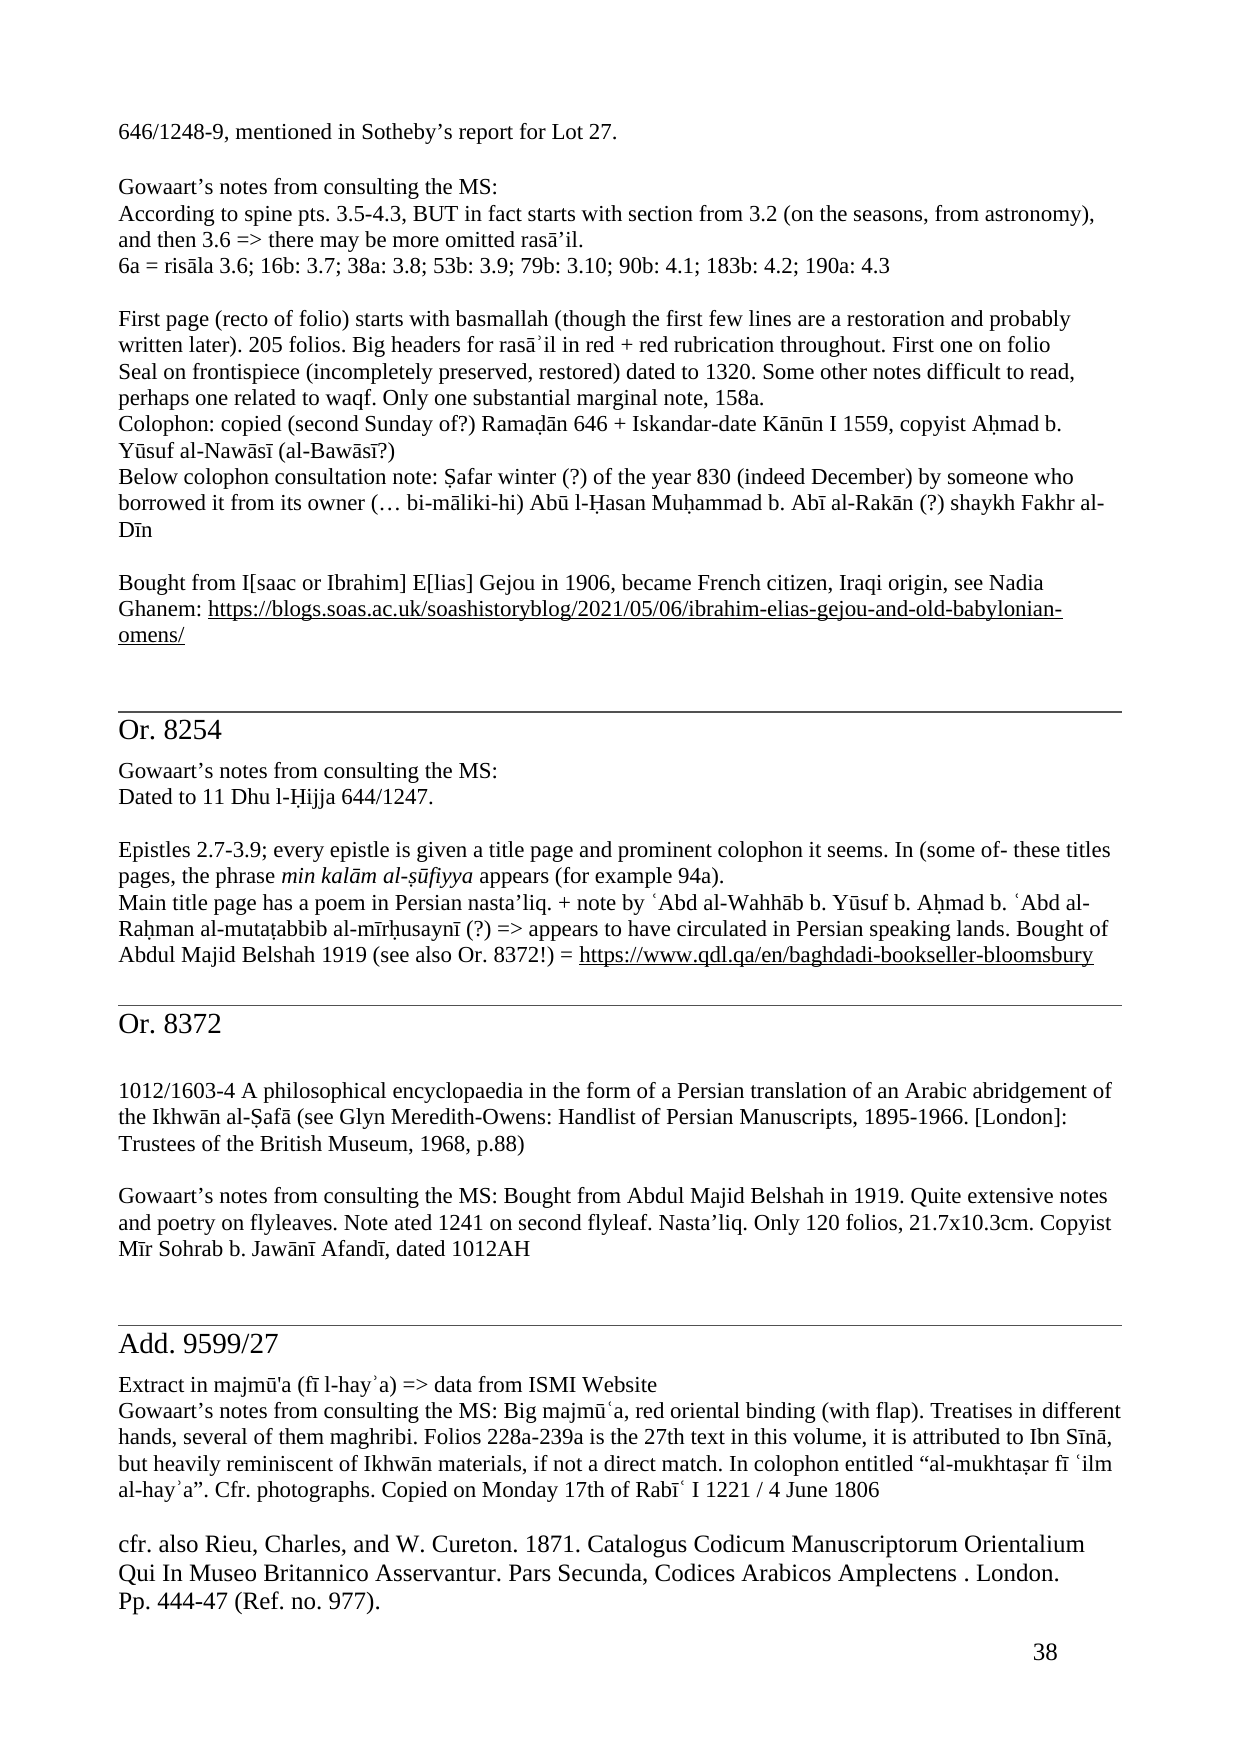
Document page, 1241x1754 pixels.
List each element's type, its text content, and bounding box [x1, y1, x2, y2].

text 6a = risāla 3.6; 16b: 3.7; 38a: 3.8; 53b: 3.9; 79b: 3.10; 90b: 4.1; 183b: 4.2; 190a: 4.3 [118, 252, 1122, 279]
text Gowaart’s notes from consulting the MS: [118, 173, 1122, 199]
text cfr. also Rieu, Charles, and W. Cureton. 1871. Catalogus Codicum Manuscriptorum Orientalium Qui In Museo Britannico Asservantur. Pars Secunda, Codices Arabicos Amplectens . London. [118, 1529, 1122, 1586]
subtitle Or. 8372 [118, 1006, 1122, 1040]
text Extract in majmū'a (fī l-hayʾa) => data from ISMI Website [118, 1371, 1122, 1397]
text Gowaart’s notes from consulting the MS: Bought from Abdul Majid Belshah in 1919. Quite extensive notes and poetry on flyleaves. Note ated 1241 on second flyleaf. Nasta’liq. Only 120 folios, 21.7x10.3cm. Copyist Mīr Sohrab b. Jawānī Afandī, dated 1012AH [118, 1182, 1122, 1261]
text Gowaart’s notes from consulting the MS: [118, 757, 1122, 783]
text Dated to 11 Dhu l-Ḥijja 644/1247. [118, 783, 1122, 809]
text First page (recto of folio) starts with basmallah (though the first few lines are a restoration and probably written later). 205 folios. Big headers for rasāʾil in red + red rubrication throughout. First one on folio [118, 305, 1122, 358]
text According to spine pts. 3.5-4.3, BUT in fact starts with section from 3.2 (on the seasons, from astronomy), and then 3.6 => there may be more omitted rasā’il. [118, 199, 1122, 252]
text 646/1248-9, mentioned in Sotheby’s report for Lot 27. [118, 118, 1122, 144]
text Below colophon consultation note: Ṣafar winter (?) of the year 830 (indeed December) by someone who borrowed it from its owner (… bi-māliki-hi) Abū l-Ḥasan Muḥammad b. Abī al-Rakān (?) shaykh Fakhr al-Dīn [118, 463, 1122, 542]
text Main title page has a poem in Persian nasta’liq. + note by ʿAbd al-Wahhāb b. Yūsuf b. Aḥmad b. ʿAbd al-Raḥman al-mutaṭabbib al-mīrḥusaynī (?) => appears to have circulated in Persian speaking lands. Bought of Abdul Majid Belshah 1919 (see also Or. 8372!) = https://www.qdl.qa/en/baghdadi-bookseller-bloomsbury [118, 889, 1122, 968]
text 1012/1603-4 A philosophical encyclopaedia in the form of a Persian translation of an Arabic abridgement of the Ikhwān al-Ṣafā (see Glyn Meredith-Owens: Handlist of Persian Manuscripts, 1895-1966. [London]: Trustees of the British Museum, 1968, p.88) [118, 1077, 1122, 1156]
subtitle Add. 9599/27 [118, 1326, 1122, 1360]
text Gowaart’s notes from consulting the MS: Big majmūʿa, red oriental binding (with flap). Treatises in different hands, several of them maghribi. Folios 228a-239a is the 27th text in this volume, it is attributed to Ibn Sīnā, but heavily reminiscent of Ikhwān materials, if not a direct match. In colophon entitled “al-mukhtaṣar fī ʿilm al-hayʾa”. Cfr. photographs. Copied on Monday 17th of Rabīʿ I 1221 / 4 June 1806 [118, 1397, 1122, 1502]
text Bought from I[saac or Ibrahim] E[lias] Gejou in 1906, became French citizen, Iraqi origin, see Nadia Ghanem: https://blogs.soas.ac.uk/soashistoryblog/2021/05/06/ibrahim-elias-gejou-and-old-babylonian-omens/ [118, 568, 1122, 648]
text Colophon: copied (second Sunday of?) Ramaḍān 646 + Iskandar-date Kānūn I 1559, copyist Aḥmad b. Yūsuf al-Nawāsī (al-Bawāsī?) [118, 410, 1122, 463]
text Epistles 2.7-3.9; every epistle is given a title page and prominent colophon it seems. In (some of- these titles pages, the phrase min kalām al-ṣūfiyya appears (for example 94a). [118, 836, 1122, 889]
text Seal on frontispiece (incompletely preserved, restored) dated to 1320. Some other notes difficult to read, perhaps one related to waqf. Only one substantial marginal note, 158a. [118, 358, 1122, 410]
subtitle Or. 8254 [118, 713, 1122, 746]
text Pp. 444-47 (Ref. no. 977). [118, 1586, 1122, 1615]
